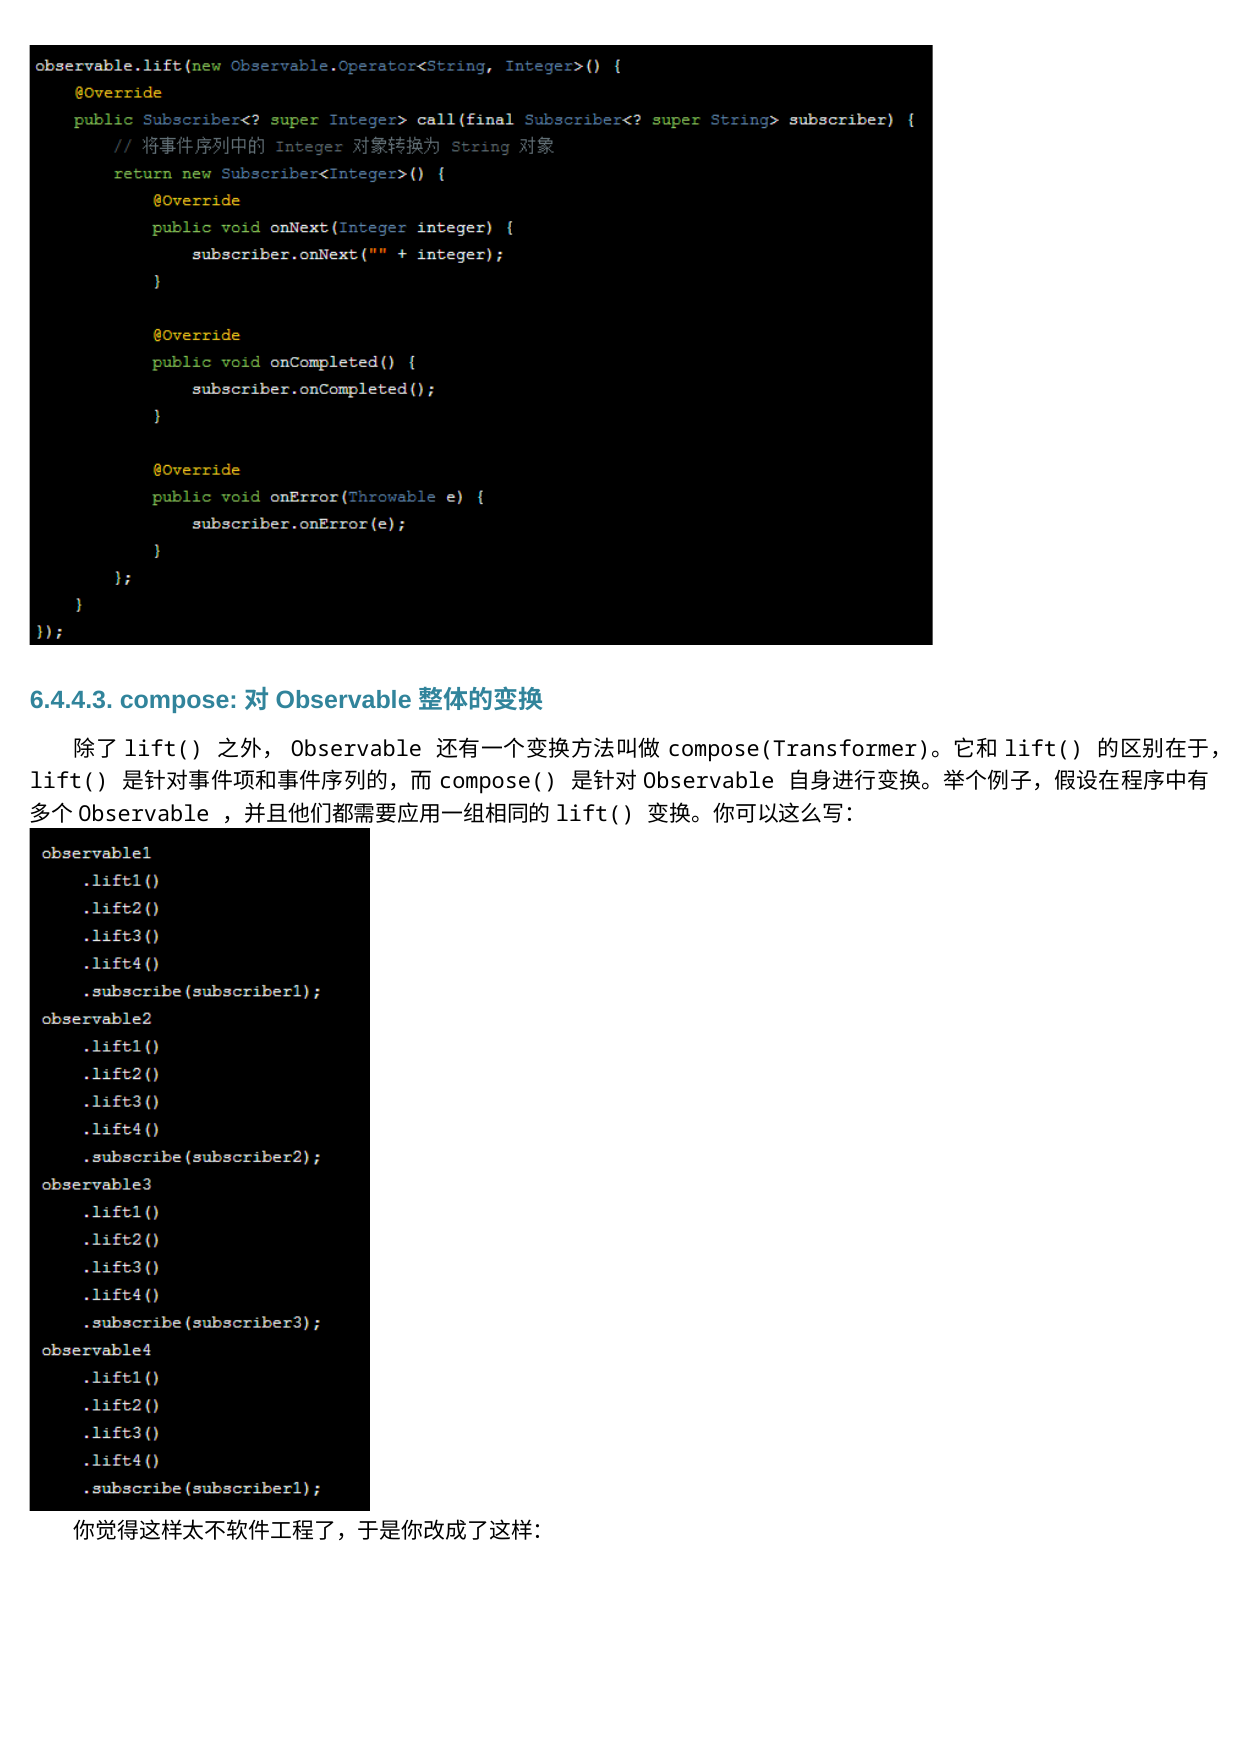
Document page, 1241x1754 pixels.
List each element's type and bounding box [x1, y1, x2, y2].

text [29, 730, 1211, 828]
picture [29, 828, 370, 1511]
picture [29, 45, 933, 645]
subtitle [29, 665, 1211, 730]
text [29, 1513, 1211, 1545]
